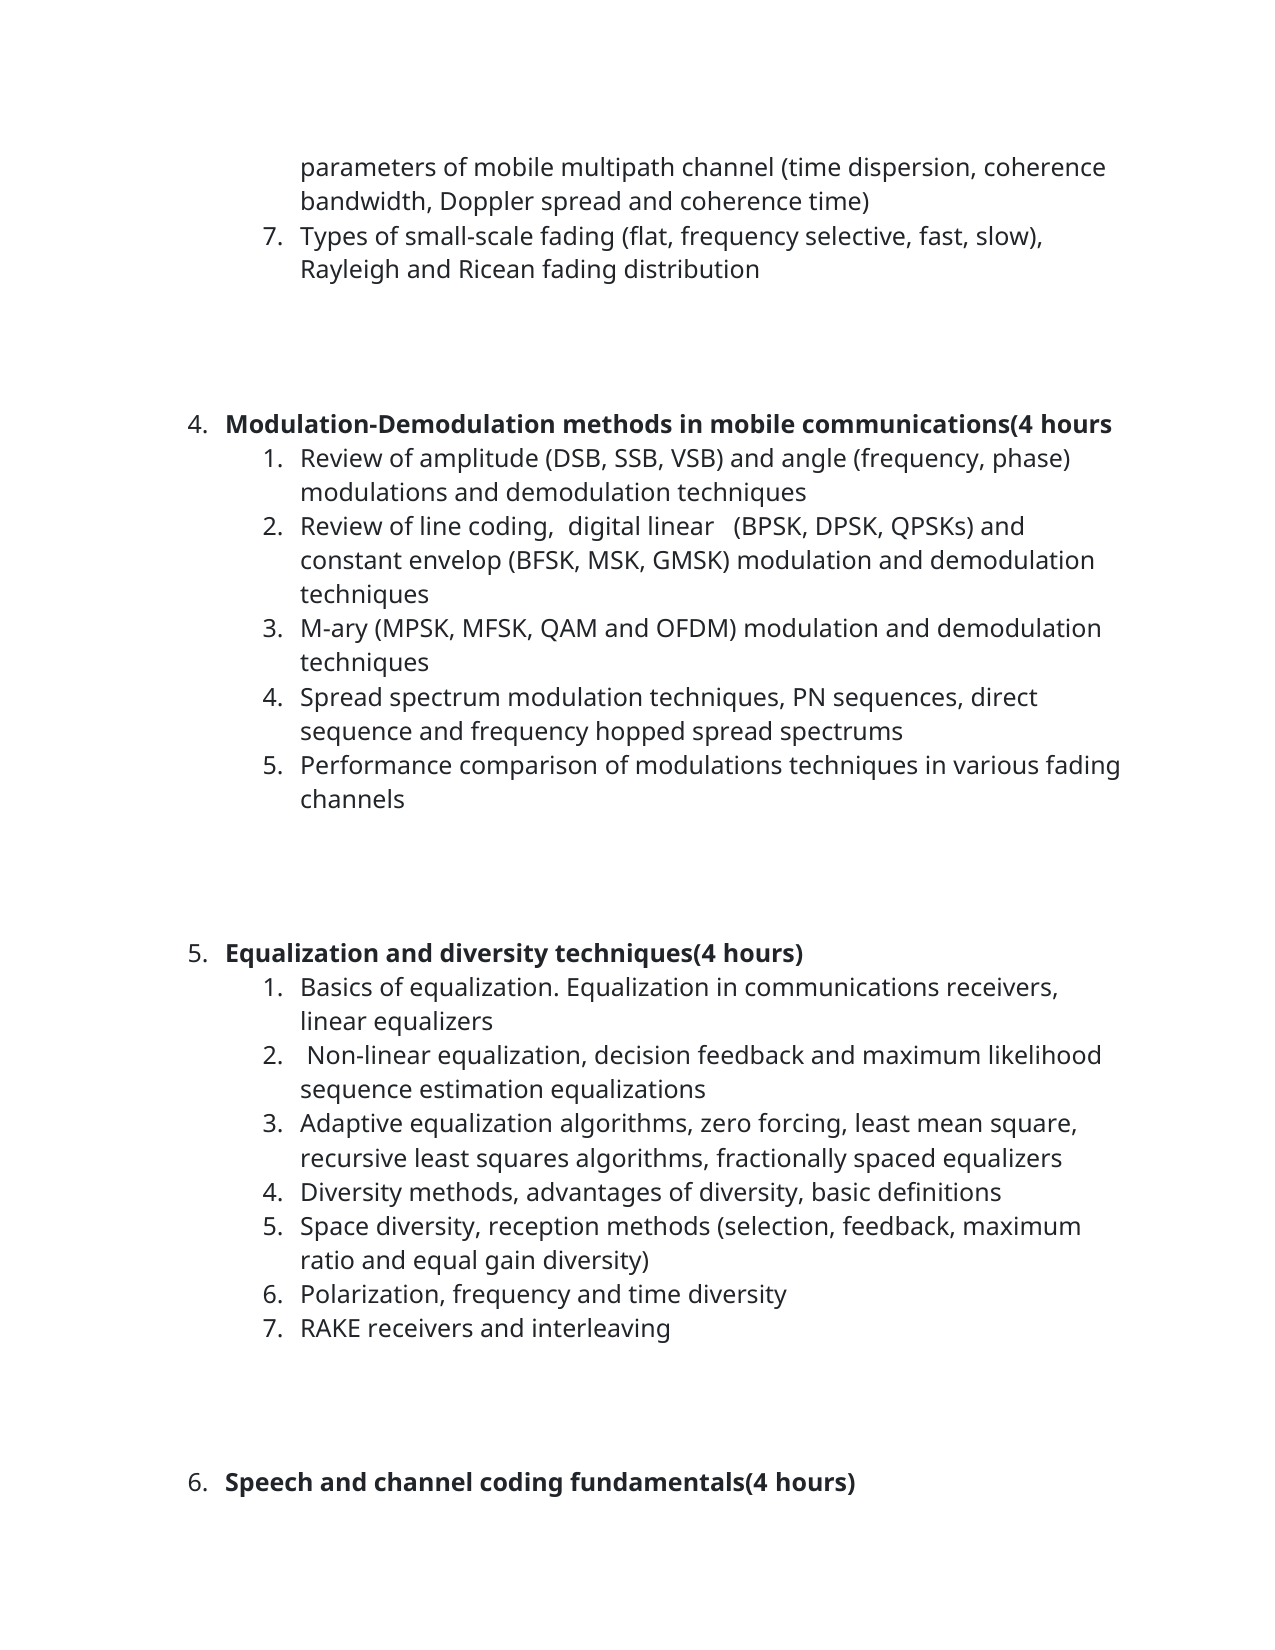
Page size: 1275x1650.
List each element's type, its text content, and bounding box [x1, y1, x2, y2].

list Modulation-Demodulation methods in mobile communications(4 hours [187, 407, 1125, 441]
list Equalization and diversity techniques(4 hours) [187, 936, 1125, 970]
list Polarization, frequency and time diversity [262, 1276, 1125, 1311]
list Spread spectrum modulation techniques, PN sequences, direct sequence and frequency hopped spread spectrums [262, 679, 1125, 747]
list RAKE receivers and interleaving [262, 1311, 1125, 1344]
list Diversity methods, advantages of diversity, basic definitions [262, 1174, 1125, 1208]
list Non-linear equalization, decision feedback and maximum likelihood sequence estimation equalizations [262, 1038, 1125, 1106]
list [262, 150, 1125, 218]
list M-ary (MPSK, MFSK, QAM and OFDM) modulation and demodulation techniques [262, 611, 1125, 679]
list Speech and channel coding fundamentals(4 hours) [187, 1465, 1125, 1499]
list Types of small-scale fading (flat, frequency selective, fast, slow), Rayleigh and Ricean fading distribution [262, 218, 1125, 286]
list Basics of equalization. Equalization in communications receivers, linear equalizers [262, 970, 1125, 1038]
list Performance comparison of modulations techniques in various fading channels [262, 747, 1125, 815]
list Adaptive equalization algorithms, zero forcing, least mean square, recursive least squares algorithms, fractionally spaced equalizers [262, 1106, 1125, 1174]
list Space diversity, reception methods (selection, feedback, maximum ratio and equal gain diversity) [262, 1208, 1125, 1276]
list Review of amplitude (DSB, SSB, VSB) and angle (frequency, phase) modulations and demodulation techniques [262, 441, 1125, 509]
list Review of line coding, digital linear (BPSK, DPSK, QPSKs) and constant envelop (BFSK, MSK, GMSK) modulation and demodulation techniques [262, 509, 1125, 611]
